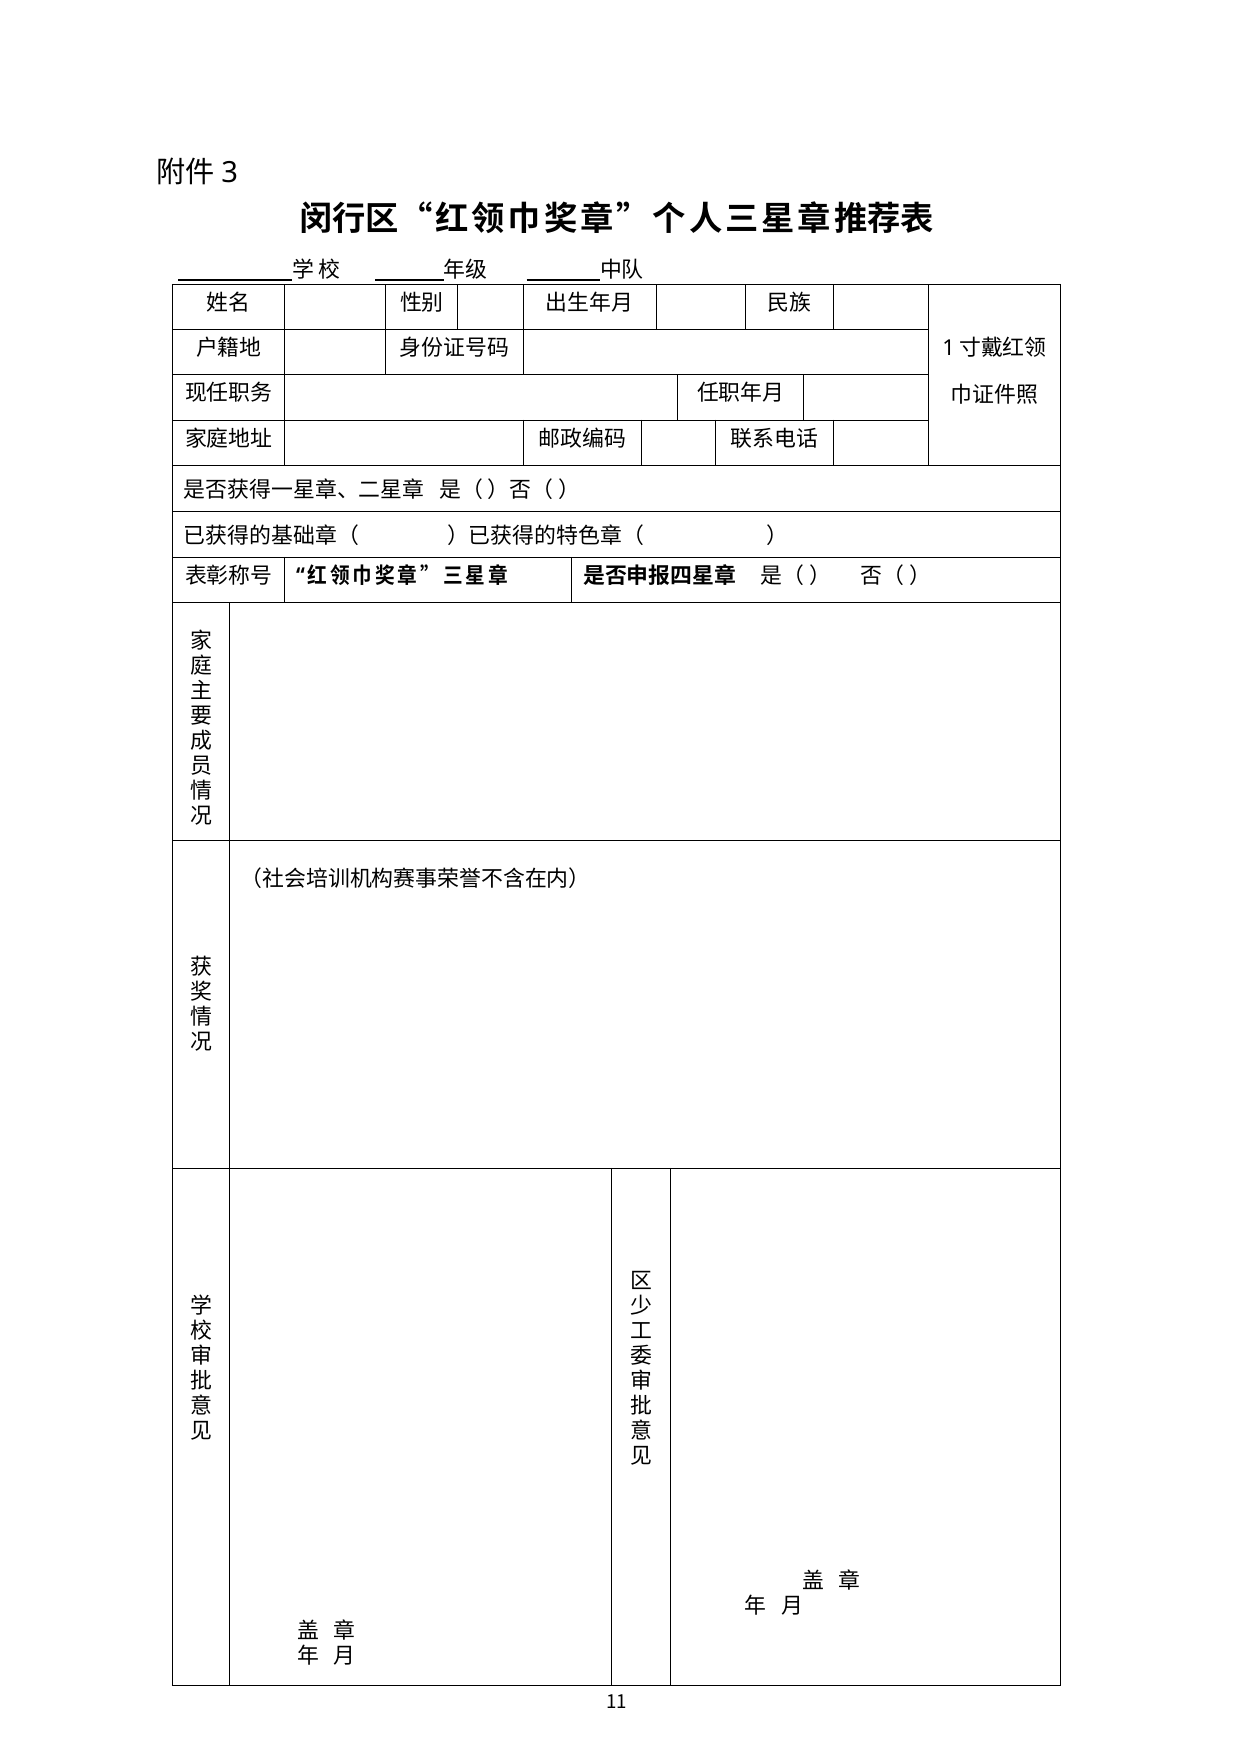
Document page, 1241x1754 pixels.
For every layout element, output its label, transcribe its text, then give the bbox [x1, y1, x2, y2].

table_cell [285, 330, 385, 374]
table_header 性别 [386, 285, 457, 329]
table_cell 邮政编码 [524, 421, 641, 465]
table_cell 学校审批意见 [173, 1169, 229, 1684]
table_cell [834, 421, 928, 465]
table_cell 是否申报四星章 是（ ） 否（ ） [572, 558, 1060, 602]
table_cell [285, 375, 677, 419]
table_cell 现任职务 [173, 375, 284, 419]
table_header [834, 285, 928, 329]
table_cell （社会培训机构赛事荣誉不含在内） [230, 841, 1060, 1168]
table_cell 户籍地 [173, 330, 284, 374]
table_cell [285, 421, 523, 465]
table_cell [524, 330, 928, 374]
table_cell 家庭地址 [173, 421, 284, 465]
table_header 民族 [746, 285, 833, 329]
table_cell [804, 375, 928, 419]
table_header 姓名 [173, 285, 284, 329]
table_cell 任职年月 [678, 375, 803, 419]
text 闵行区“红领巾奖章”个人三星章推荐表 [156, 191, 1077, 240]
table_cell [642, 421, 715, 465]
text 学 校 年级 中队 [156, 252, 1077, 284]
table_cell 身份证号码 [386, 330, 523, 374]
text 附件 3 [156, 149, 1077, 191]
table_header [657, 285, 745, 329]
table_cell 联系电话 [716, 421, 833, 465]
table_header [285, 285, 385, 329]
table_cell 区 少 工 委 审 批 意 见 [612, 1169, 670, 1684]
table_header [458, 285, 523, 329]
table_cell 盖 章 年 月 [671, 1169, 1060, 1684]
table_header 出生年月 [524, 285, 656, 329]
table_cell 是否获得一星章、二星章 是（ ）否（ ） [173, 466, 1060, 511]
table_cell [230, 603, 1060, 840]
table_cell 家 庭 主 要 成 员 情 况 [173, 603, 229, 840]
table_cell 已获得的基础章（ ）已获得的特色章（ ） [173, 512, 1060, 557]
table_cell “红领巾奖章”三星章 [285, 558, 571, 602]
table_cell 获奖情况 [173, 841, 229, 1168]
table_cell 盖 章 年 月 [230, 1169, 611, 1684]
table_header 1寸戴红领巾证件照 [929, 285, 1060, 465]
table_cell 表彰称号 [173, 558, 284, 602]
